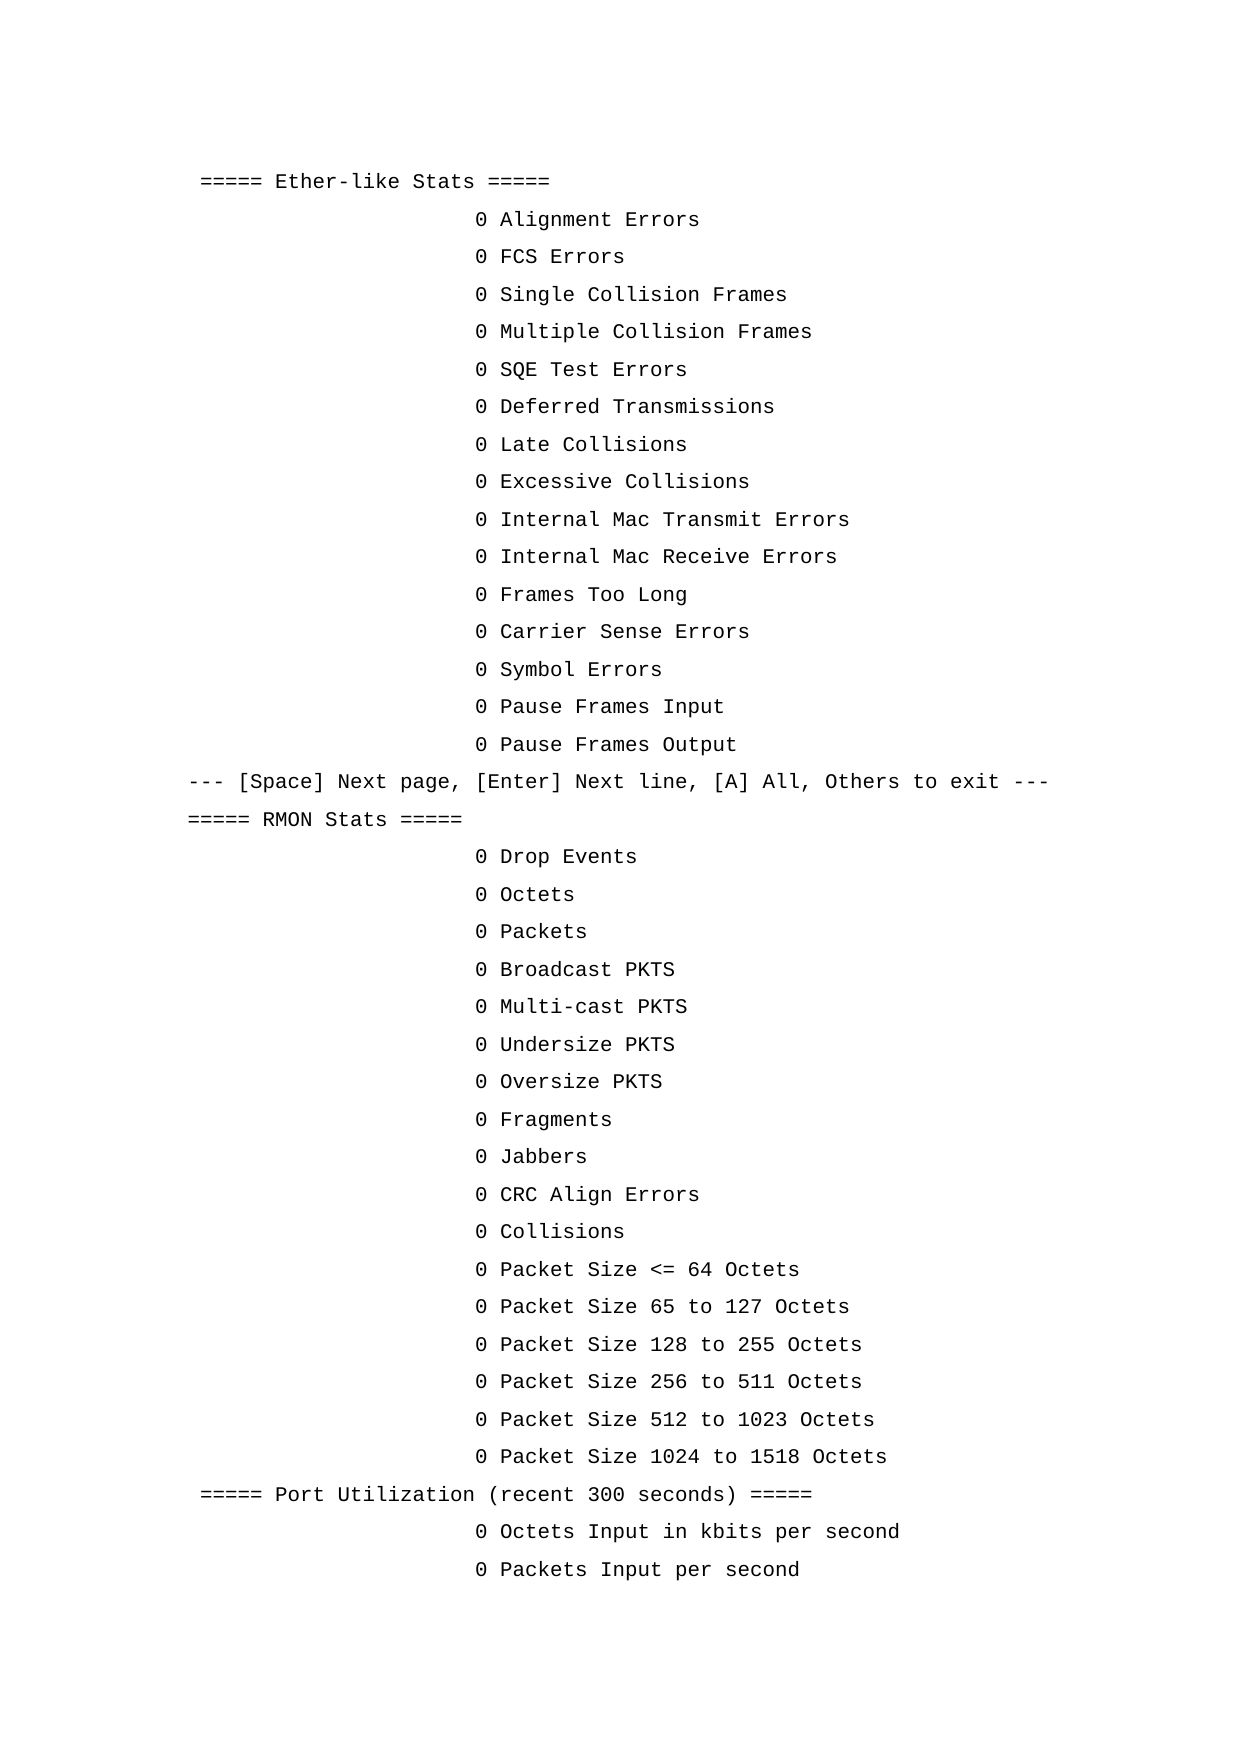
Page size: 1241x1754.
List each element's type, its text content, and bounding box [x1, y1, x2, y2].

text --- [Space] Next page, [Enter] Next line, [A] All, Others to exit --- ===== RMON Stats ===== [187, 764, 1053, 839]
text 0 Carrier Sense Errors [187, 614, 1053, 652]
text 0 Collisions [187, 1214, 1053, 1252]
text 0 Broadcast PKTS [187, 952, 1053, 989]
text 0 FCS Errors [187, 239, 1053, 277]
text 0 Packet Size <= 64 Octets [187, 1252, 1053, 1289]
text ===== Ether-like Stats ===== [187, 164, 1053, 202]
text 0 Internal Mac Receive Errors [187, 539, 1053, 577]
text 0 Packet Size 65 to 127 Octets [187, 1289, 1053, 1327]
text 0 SQE Test Errors [187, 352, 1053, 389]
text 0 Packets Input per second [187, 1552, 1053, 1589]
text 0 Drop Events [187, 839, 1053, 877]
text 0 Octets [187, 877, 1053, 914]
text 0 Frames Too Long [187, 577, 1053, 614]
text 0 CRC Align Errors [187, 1177, 1053, 1214]
text 0 Fragments [187, 1102, 1053, 1139]
text 0 Octets Input in kbits per second [187, 1514, 1053, 1552]
text 0 Packet Size 512 to 1023 Octets [187, 1402, 1053, 1439]
text 0 Symbol Errors [187, 652, 1053, 689]
text 0 Internal Mac Transmit Errors [187, 502, 1053, 539]
text 0 Packet Size 128 to 255 Octets [187, 1327, 1053, 1364]
text 0 Multi-cast PKTS [187, 989, 1053, 1027]
text 0 Pause Frames Input [187, 689, 1053, 727]
text 0 Single Collision Frames [187, 277, 1053, 314]
text 0 Excessive Collisions [187, 464, 1053, 502]
text 0 Multiple Collision Frames [187, 314, 1053, 352]
text 0 Packet Size 256 to 511 Octets [187, 1364, 1053, 1402]
text 0 Pause Frames Output [187, 727, 1053, 764]
text 0 Jabbers [187, 1139, 1053, 1177]
text ===== Port Utilization (recent 300 seconds) ===== [187, 1477, 1053, 1514]
text 0 Alignment Errors [187, 202, 1053, 239]
text 0 Oversize PKTS [187, 1064, 1053, 1102]
text 0 Undersize PKTS [187, 1027, 1053, 1064]
text 0 Packet Size 1024 to 1518 Octets [187, 1439, 1053, 1477]
text 0 Late Collisions [187, 427, 1053, 464]
text 0 Packets [187, 914, 1053, 952]
text 0 Deferred Transmissions [187, 389, 1053, 427]
